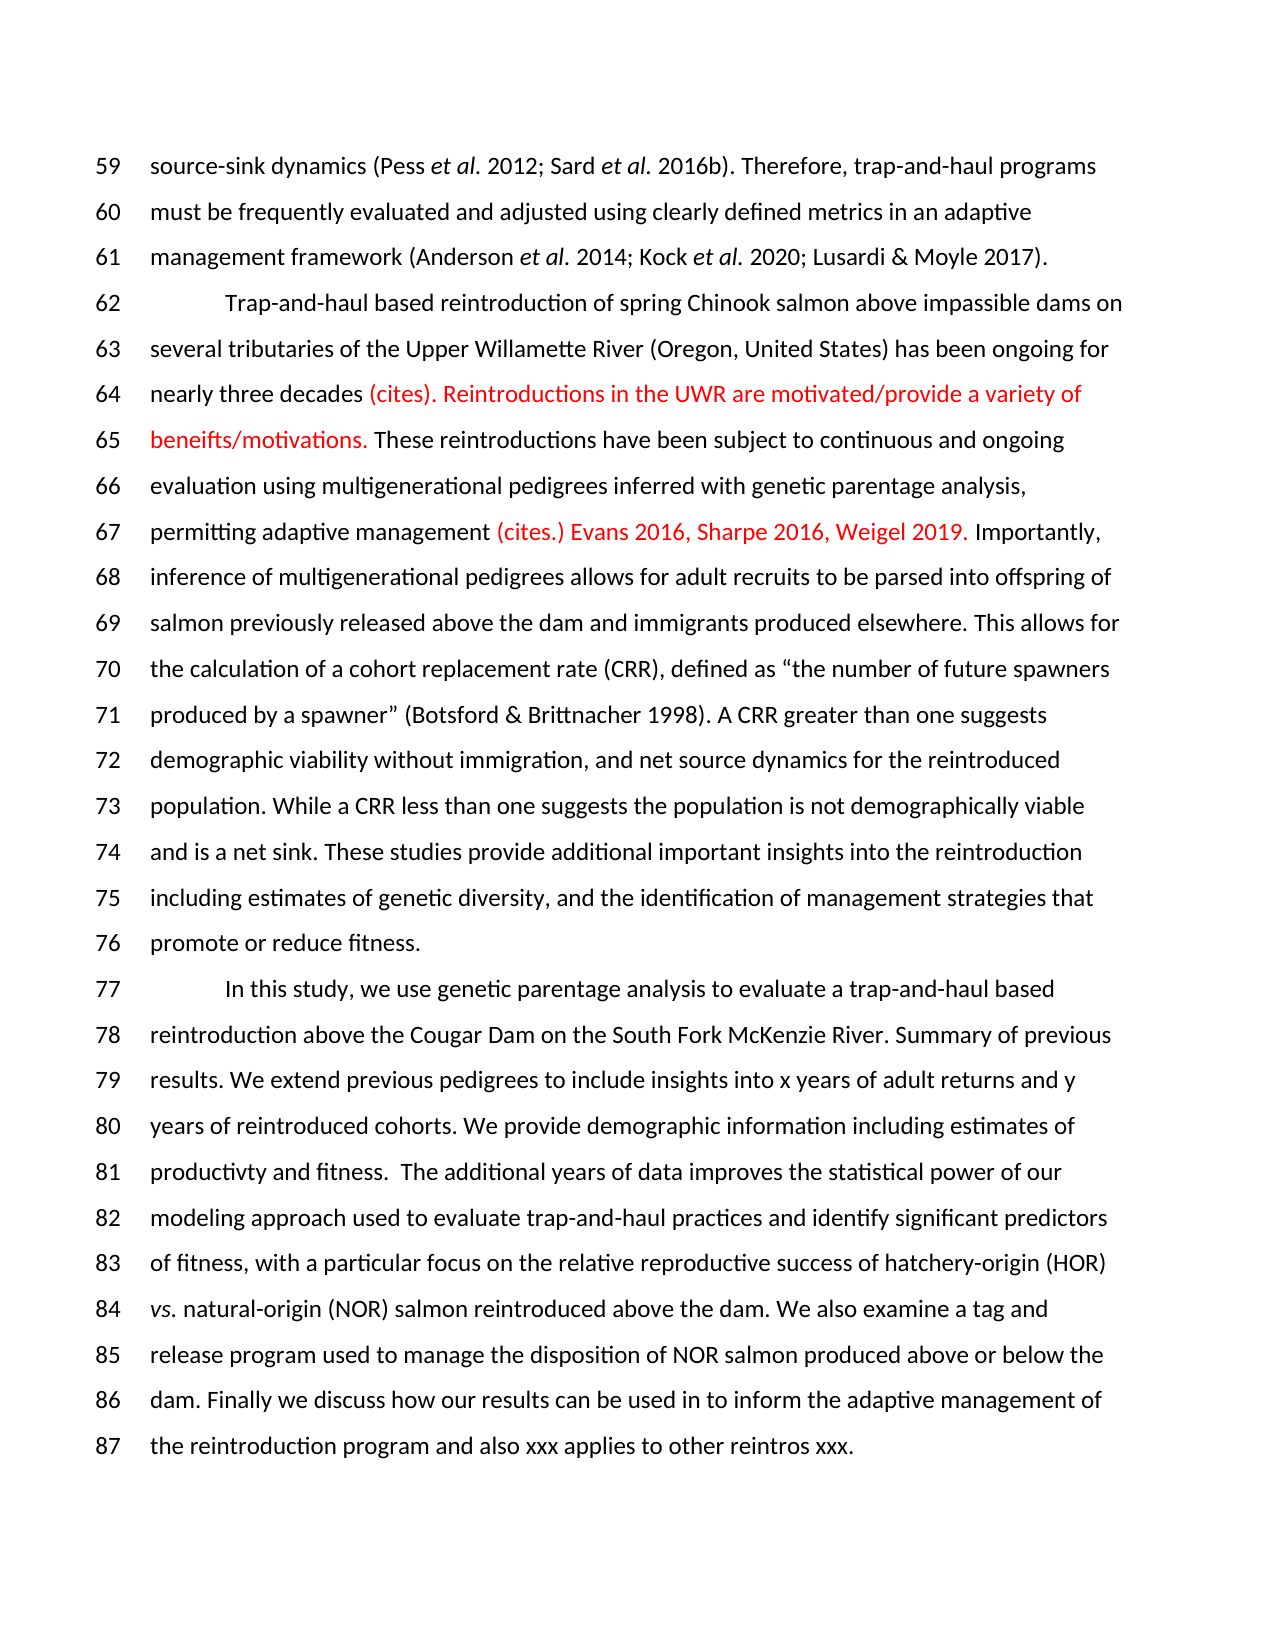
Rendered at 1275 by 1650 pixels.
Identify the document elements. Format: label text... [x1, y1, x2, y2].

text Trap-and-haul based reintroduction of spring Chinook salmon above impassible dams on several tributaries of the Upper Willamette River (Oregon, United States) has been ongoing for nearly three decades (cites). Reintroductions in the UWR are motivated/provide a variety of beneifts/motivations. These reintroductions have been subject to continuous and ongoing evaluation using multigenerational pedigrees inferred with genetic parentage analysis, permitting adaptive management (cites.) Evans 2016, Sharpe 2016, Weigel 2019. Importantly, inference of multigenerational pedigrees allows for adult recruits to be parsed into offspring of salmon previously released above the dam and immigrants produced elsewhere. This allows for the calculation of a cohort replacement rate (CRR), defined as “the number of future spawners produced by a spawner” (Botsford & Brittnacher 1998). A CRR greater than one suggests demographic viability without immigration, and net source dynamics for the reintroduced population. While a CRR less than one suggests the population is not demographically viable and is a net sink. These studies provide additional important insights into the reintroduction including estimates of genetic diversity, and the identification of management strategies that promote or reduce fitness. [150, 287, 1125, 958]
